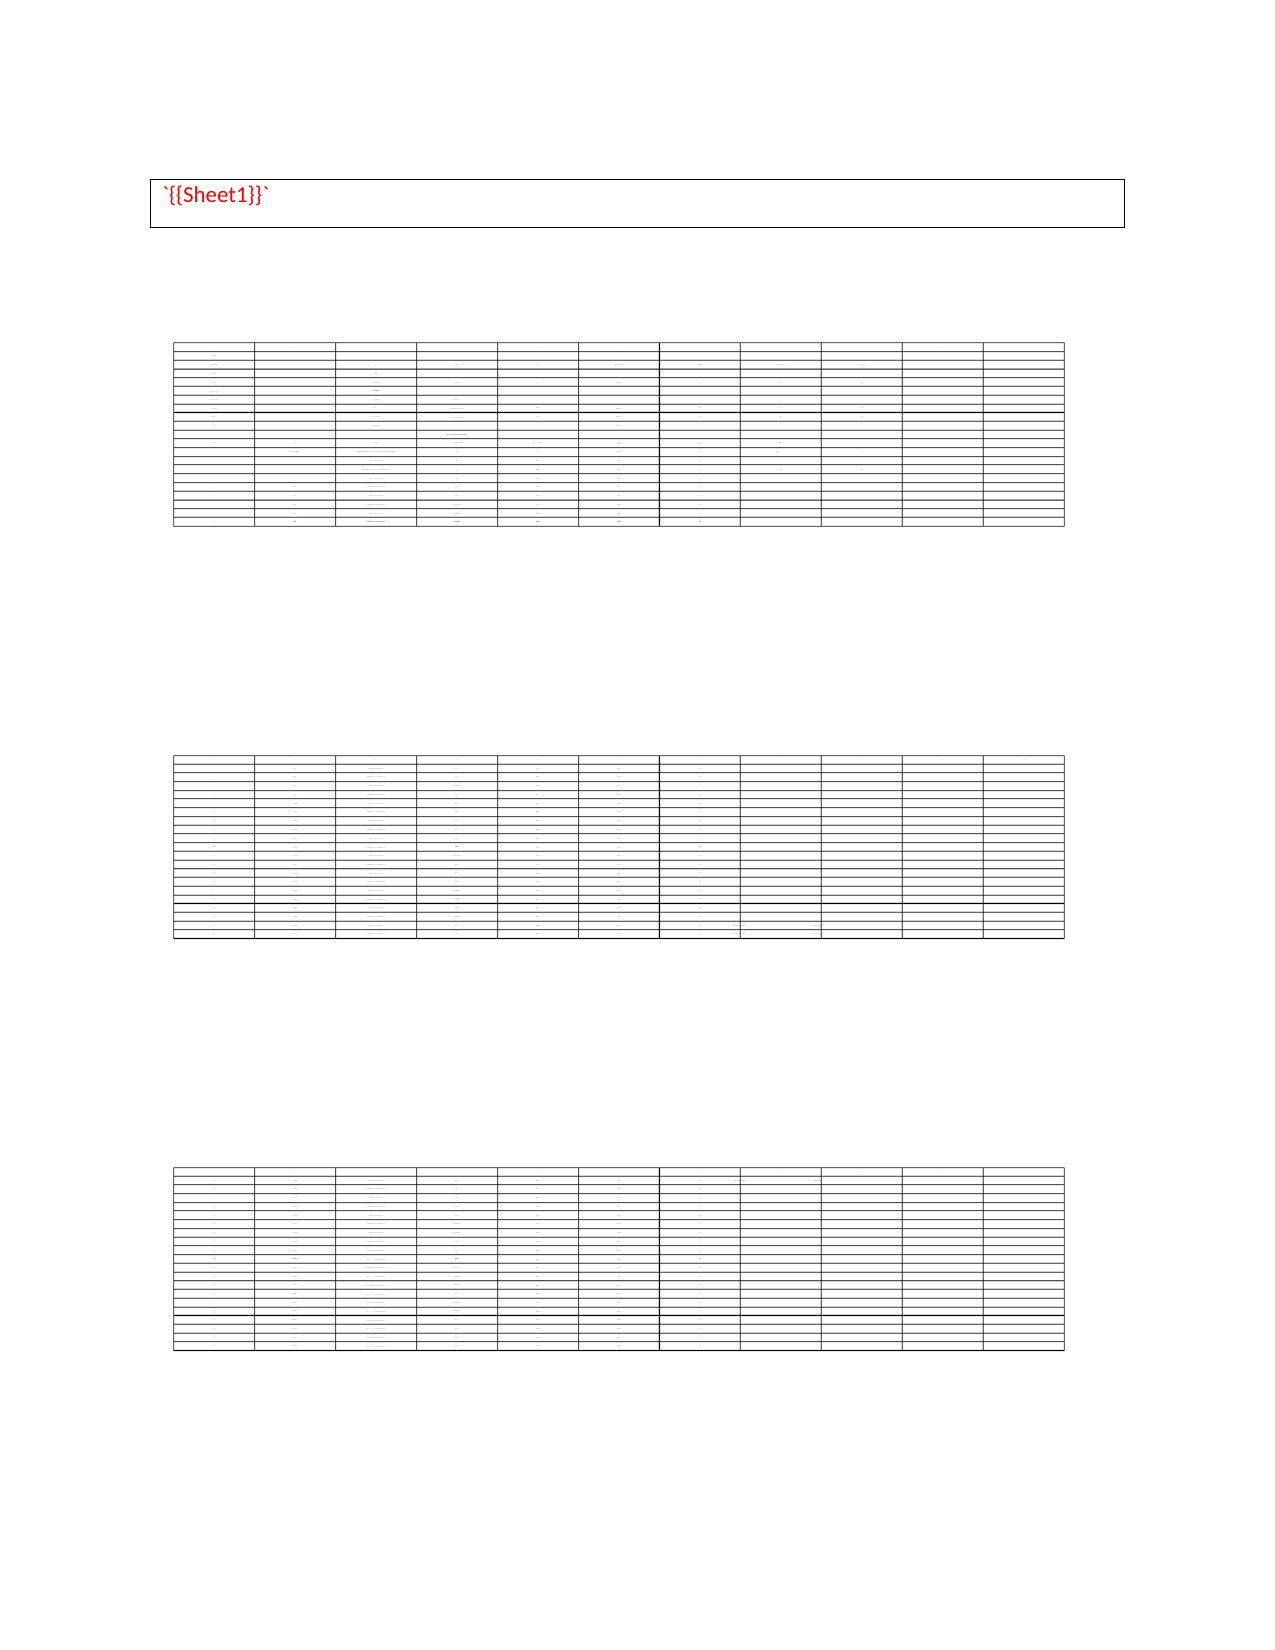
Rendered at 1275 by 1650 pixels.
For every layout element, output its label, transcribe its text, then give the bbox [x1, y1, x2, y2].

picture [168, 228, 1069, 1465]
table_header `{{Sheet1}}` [151, 180, 1124, 227]
